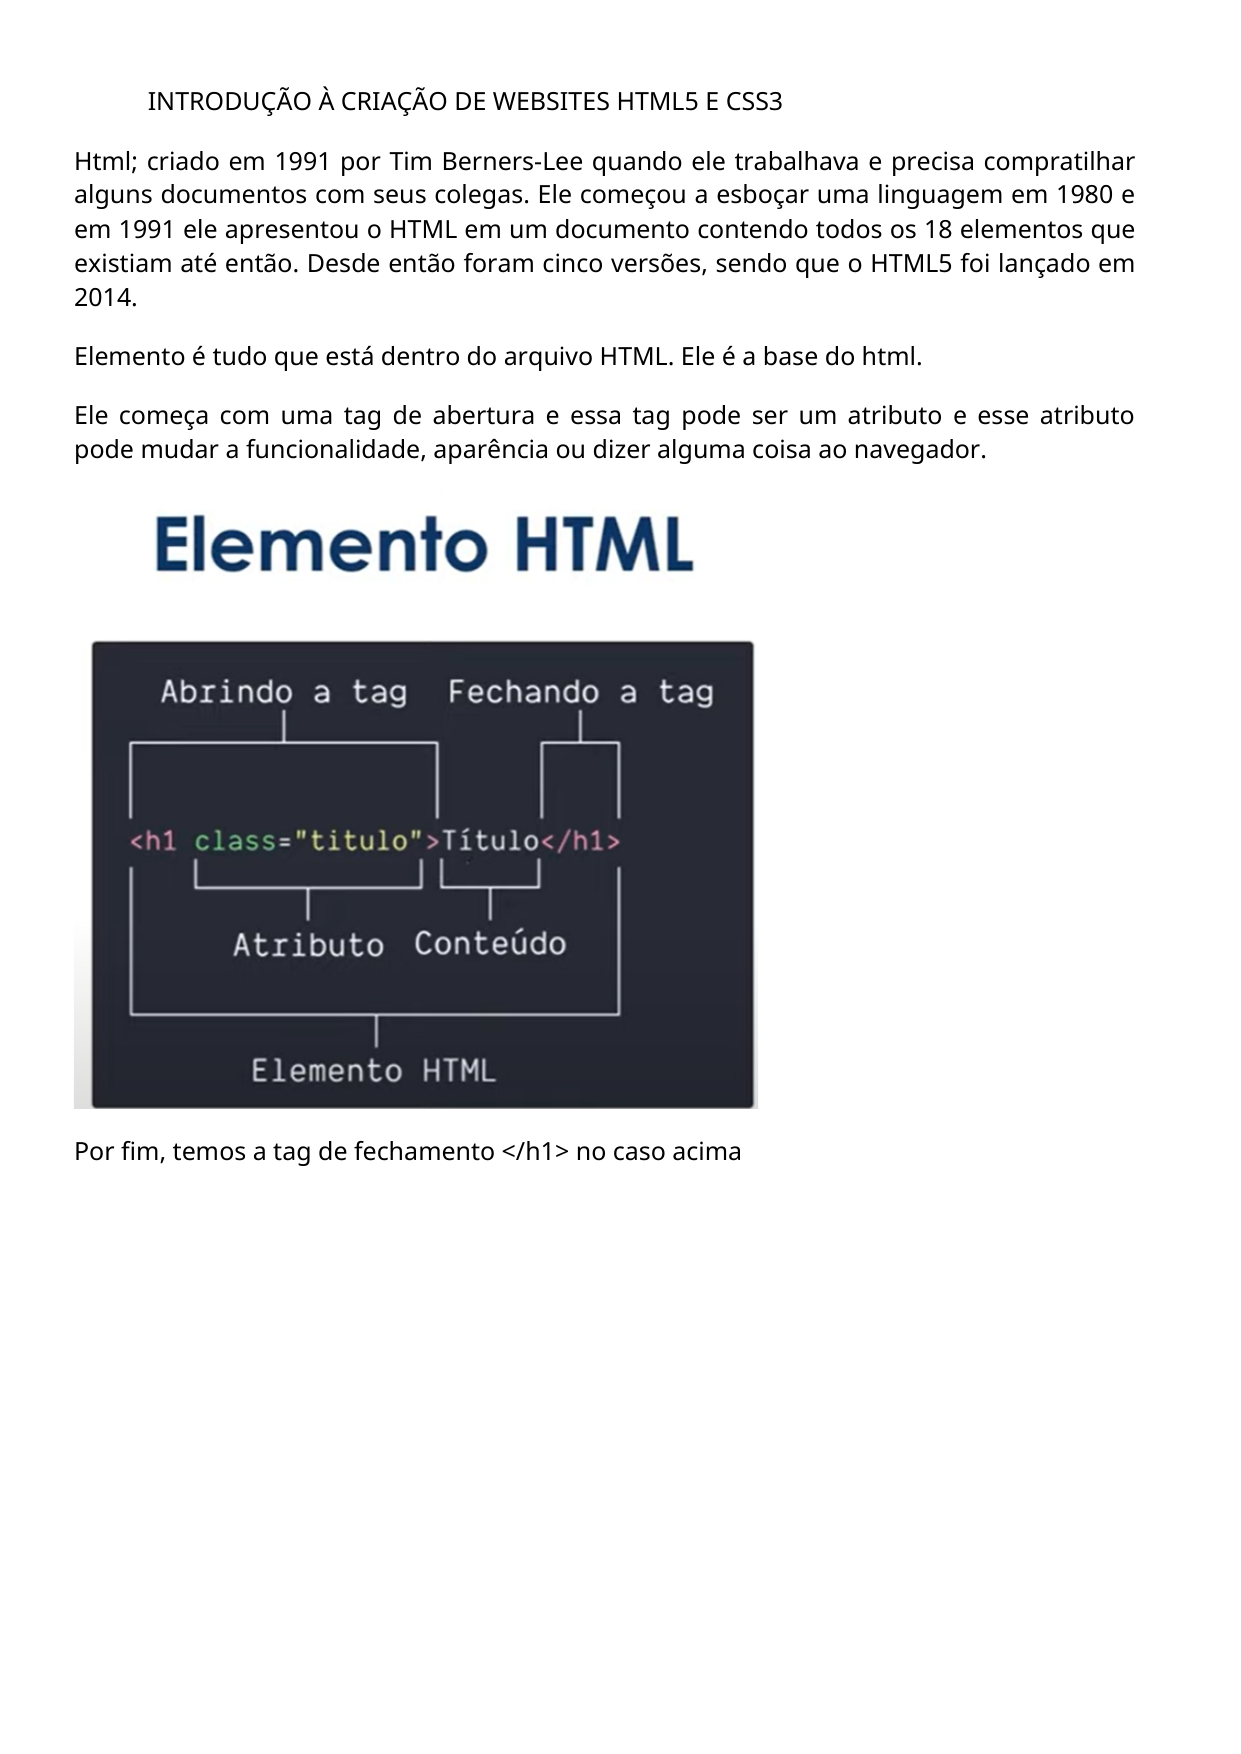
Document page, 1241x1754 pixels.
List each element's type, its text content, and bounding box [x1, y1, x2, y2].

text Por fim, temos a tag de fechamento </h1> no caso acima [74, 1133, 1137, 1167]
text INTRODUÇÃO À CRIAÇÃO DE WEBSITES HTML5 E CSS3 [74, 84, 1137, 118]
text Elemento é tudo que está dentro do arquivo HTML. Ele é a base do html. [74, 338, 1137, 372]
picture [73, 490, 759, 1109]
text Html; criado em 1991 por Tim Berners-Lee quando ele trabalhava e precisa compratilhar alguns documentos com seus colegas. Ele começou a esboçar uma linguagem em 1980 e em 1991 ele apresentou o HTML em um documento contendo todos os 18 elementos que existiam até então. Desde então foram cinco versões, sendo que o HTML5 foi lançado em 2014. [74, 143, 1137, 313]
text Ele começa com uma tag de abertura e essa tag pode ser um atributo e esse atributo pode mudar a funcionalidade, aparência ou dizer alguma coisa ao navegador. [74, 397, 1137, 466]
